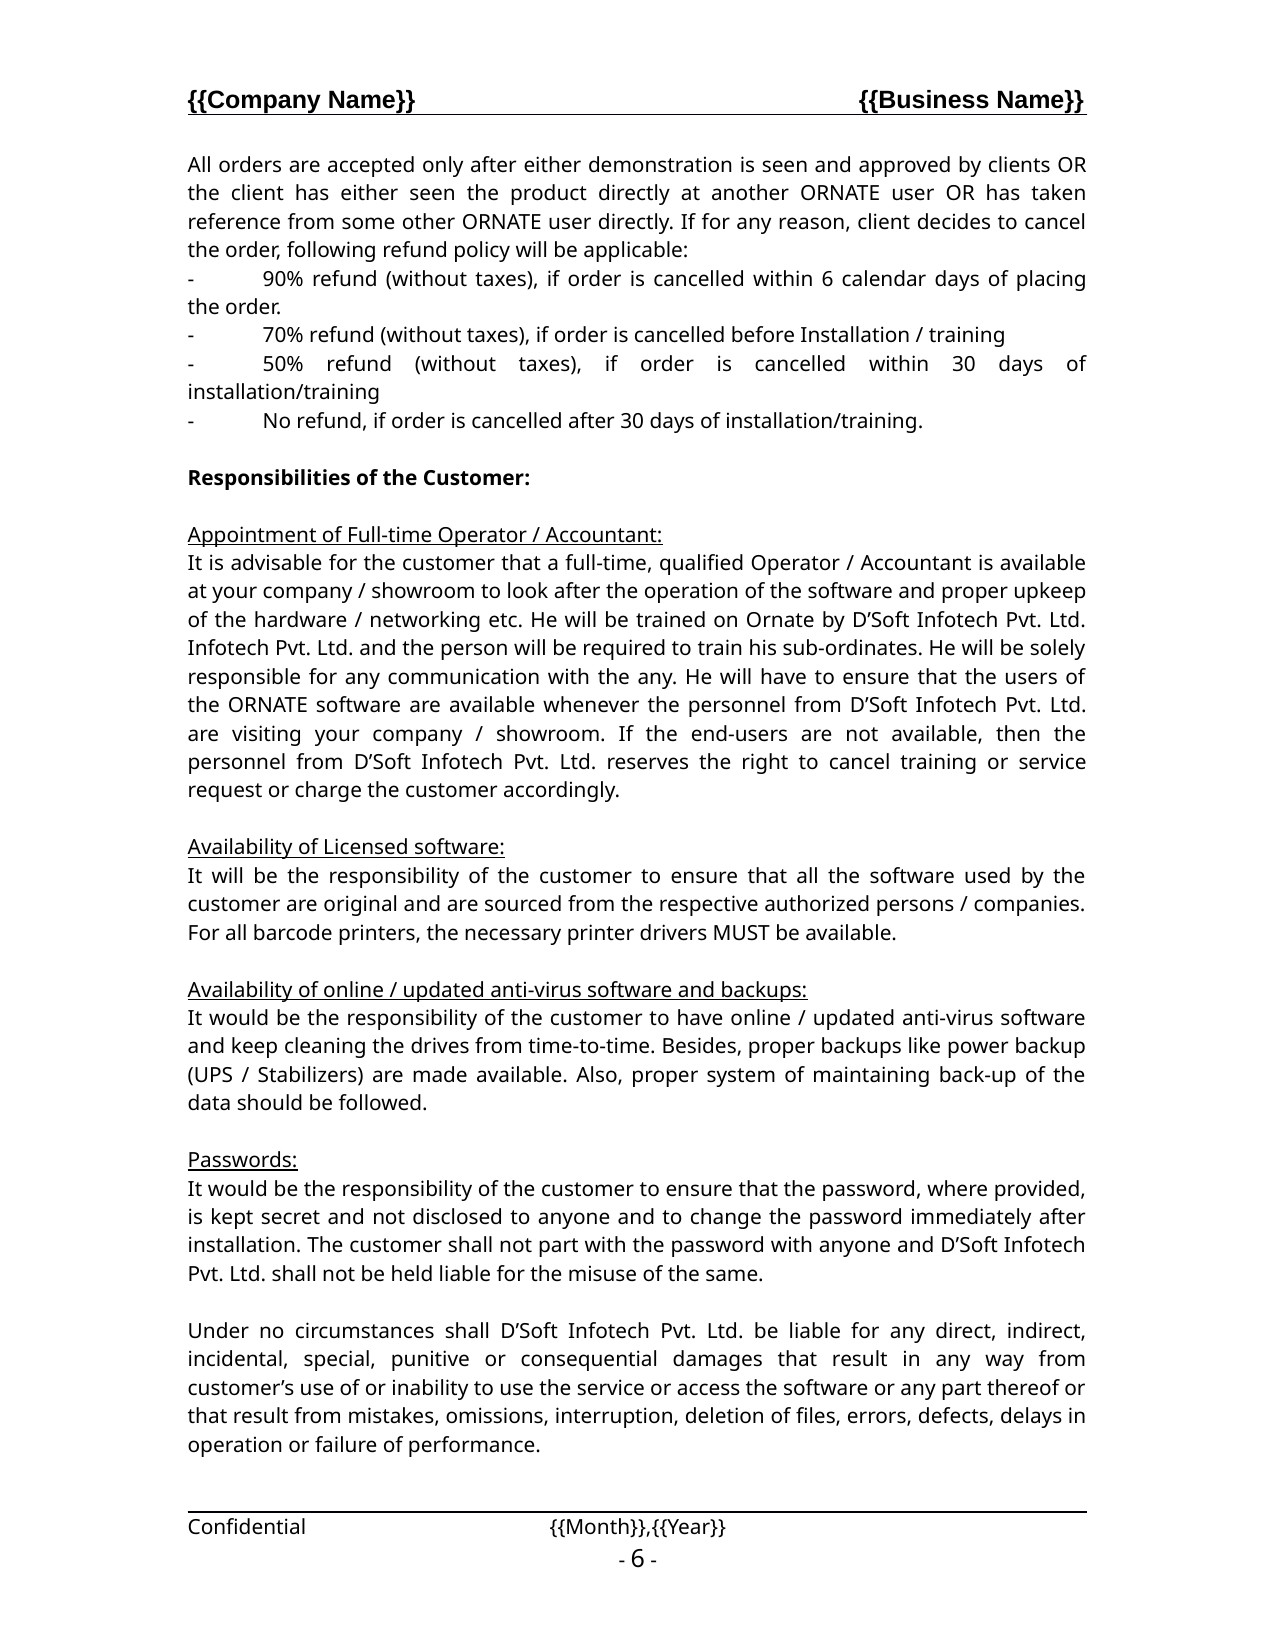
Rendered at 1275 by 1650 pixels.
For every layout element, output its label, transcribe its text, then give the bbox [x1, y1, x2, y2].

text Availability of online / updated anti-virus software and backups: [187, 975, 1087, 1003]
text It would be the responsibility of the customer to ensure that the password, where provided, is kept secret and not disclosed to anyone and to change the password immediately after installation. The customer shall not part with the password with anyone and D’Soft Infotech Pvt. Ltd. shall not be held liable for the misuse of the same. [187, 1174, 1087, 1287]
text Availability of Licensed software: [187, 832, 1087, 861]
text All orders are accepted only after either demonstration is seen and approved by clients OR the client has either seen the product directly at another ORNATE user OR has taken reference from some other ORNATE user directly. If for any reason, client decides to cancel the order, following refund policy will be applicable: [187, 150, 1087, 264]
list 90% refund (without taxes), if order is cancelled within 6 calendar days of placing the order. [187, 264, 1087, 321]
list No refund, if order is cancelled after 30 days of installation/training. [187, 406, 1087, 434]
list 70% refund (without taxes), if order is cancelled before Installation / training [187, 321, 1087, 349]
list 50% refund (without taxes), if order is cancelled within 30 days of installation/training [187, 349, 1087, 406]
text It will be the responsibility of the customer to ensure that all the software used by the customer are original and are sourced from the respective authorized persons / companies. For all barcode printers, the necessary printer drivers MUST be available. [187, 861, 1087, 946]
text Under no circumstances shall D’Soft Infotech Pvt. Ltd. be liable for any direct, indirect, incidental, special, punitive or consequential damages that result in any way from customer’s use of or inability to use the service or access the software or any part thereof or that result from mistakes, omissions, interruption, deletion of files, errors, defects, delays in operation or failure of performance. [187, 1316, 1087, 1458]
text Appointment of Full-time Operator / Accountant: [187, 520, 1087, 548]
text It is advisable for the customer that a full-time, qualified Operator / Accountant is available at your company / showroom to look after the operation of the software and proper upkeep of the hardware / networking etc. He will be trained on Ornate by D’Soft Infotech Pvt. Ltd. Infotech Pvt. Ltd. and the person will be required to train his sub-ordinates. He will be solely responsible for any communication with the any. He will have to ensure that the users of the ORNATE software are available whenever the personnel from D’Soft Infotech Pvt. Ltd. are visiting your company / showroom. If the end-users are not available, then the personnel from D’Soft Infotech Pvt. Ltd. reserves the right to cancel training or service request or charge the customer accordingly. [187, 548, 1087, 804]
text It would be the responsibility of the customer to have online / updated anti-virus software and keep cleaning the drives from time-to-time. Besides, proper backups like power backup (UPS / Stabilizers) are made available. Also, proper system of maintaining back-up of the data should be followed. [187, 1003, 1087, 1117]
text Responsibilities of the Customer: [187, 463, 1087, 491]
text Passwords: [187, 1145, 1087, 1174]
